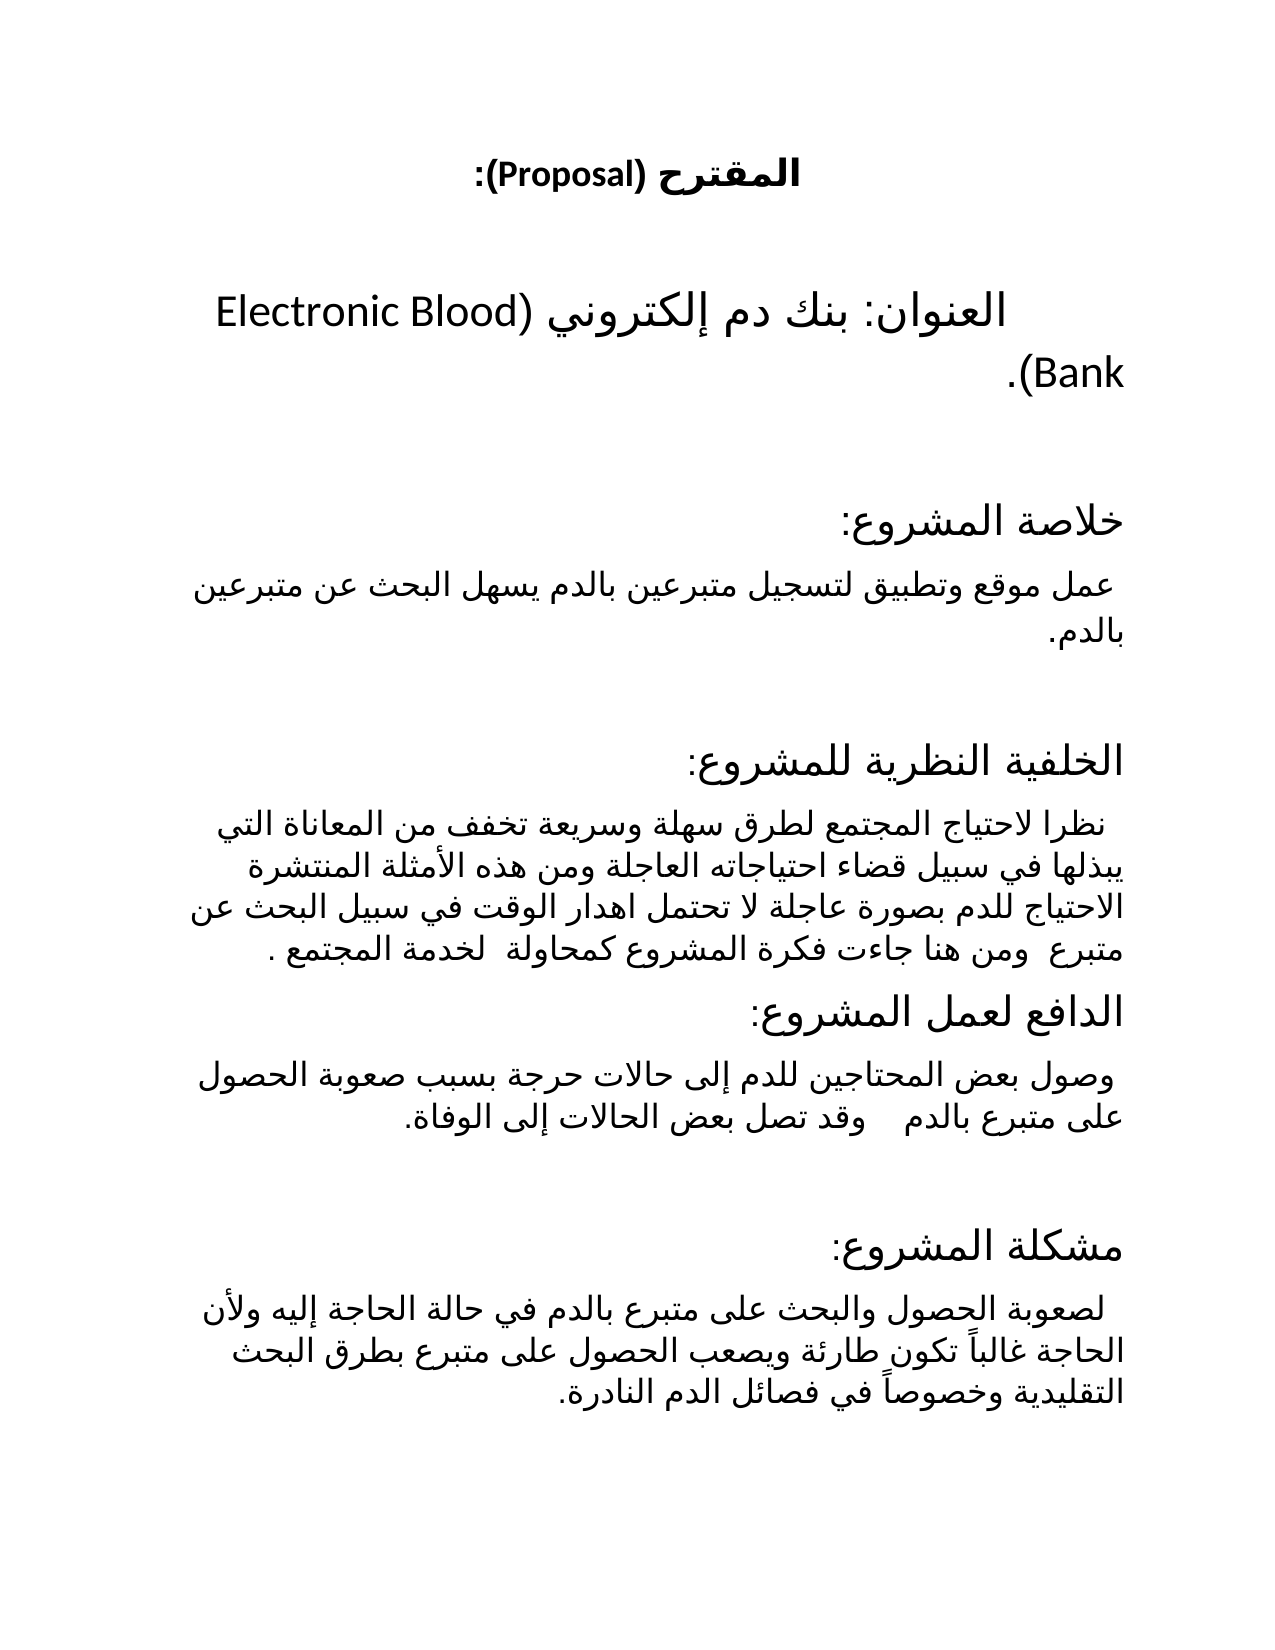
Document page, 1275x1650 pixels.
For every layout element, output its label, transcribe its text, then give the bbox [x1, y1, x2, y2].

text مشكلة المشروع: [150, 1221, 1125, 1269]
text العنوان: بنك دم إلكتروني (Electronic Blood Bank). [150, 282, 1125, 398]
text عمل موقع وتطبيق لتسجيل متبرعين بالدم يسهل البحث عن متبرعين بالدم. [150, 565, 1125, 650]
text خلاصة المشروع: [150, 497, 1125, 544]
text الدافع لعمل المشروع: [150, 987, 1125, 1035]
text المقترح (Proposal): [150, 150, 1125, 196]
text لصعوبة الحصول والبحث على متبرع بالدم في حالة الحاجة إليه ولأن الحاجة غالباً تكون طارئة ويصعب الحصول على متبرع بطرق البحث التقليدية وخصوصاً في فصائل الدم النادرة. [150, 1289, 1125, 1411]
text وصول بعض المحتاجين للدم إلى حالات حرجة بسبب صعوبة الحصول على متبرع بالدم وقد تصل بعض الحالات إلى الوفاة. [150, 1055, 1125, 1135]
text نظرا لاحتياج المجتمع لطرق سهلة وسريعة تخفف من المعاناة التي يبذلها في سبيل قضاء احتياجاته العاجلة ومن هذه الأمثلة المنتشرة الاحتياج للدم بصورة عاجلة لا تحتمل اهدار الوقت في سبيل البحث عن متبرع ومن هنا جاءت فكرة المشروع كمحاولة لخدمة المجتمع . [150, 804, 1125, 967]
text الخلفية النظرية للمشروع: [150, 736, 1125, 784]
